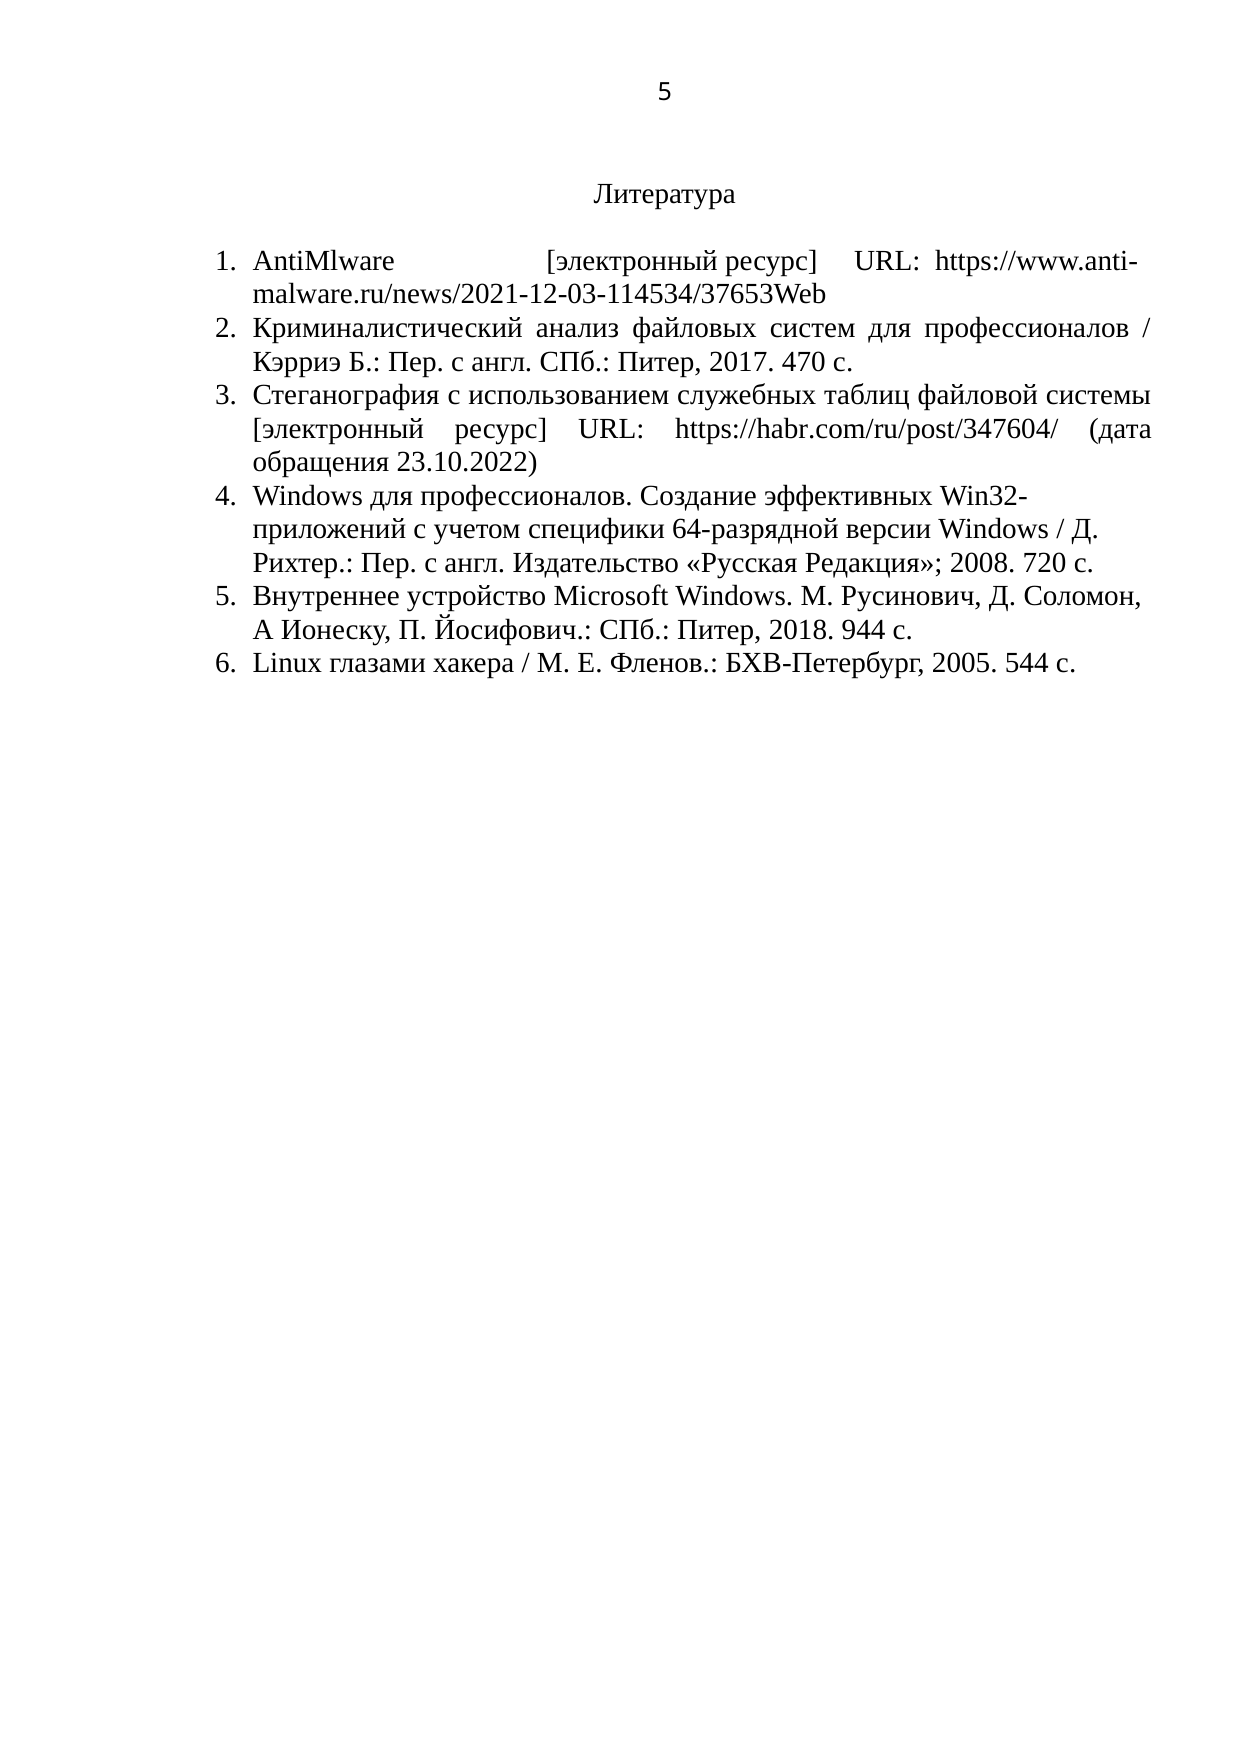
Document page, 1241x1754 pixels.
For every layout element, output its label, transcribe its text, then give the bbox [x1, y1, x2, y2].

list AntiMlware [электронный ресурс] URL: https://www.anti-malware.ru/news/2021-12-03-114534/37653Web [215, 243, 1152, 310]
list Внутреннее устройство Microsoft Windows. М. Русинович, Д. Соломон, А Ионеску, П. Йосифович.: СПб.: Питер, 2018. 944 с. [215, 578, 1152, 646]
list Криминалистический анализ файловых систем для профессионалов / Кэрриэ Б.: Пер. с англ. СПб.: Питер, 2017. 470 с. [215, 310, 1152, 377]
list Windows для профессионалов. Создание эффективных Win32-приложений с учетом специфики 64-разрядной версии Windows / Д. Рихтер.: Пер. с англ. Издательство «Русская Редакция»; 2008. 720 с. [215, 478, 1152, 578]
list Стеганография с использованием служебных таблиц файловой системы [электронный ресурс] URL: https://habr.com/ru/post/347604/ (дата обращения 23.10.2022) [215, 377, 1152, 478]
text Литература [177, 176, 1152, 209]
list Linux глазами хакера / М. Е. Фленов.: БХВ-Петербург, 2005. 544 с. [215, 646, 1152, 679]
